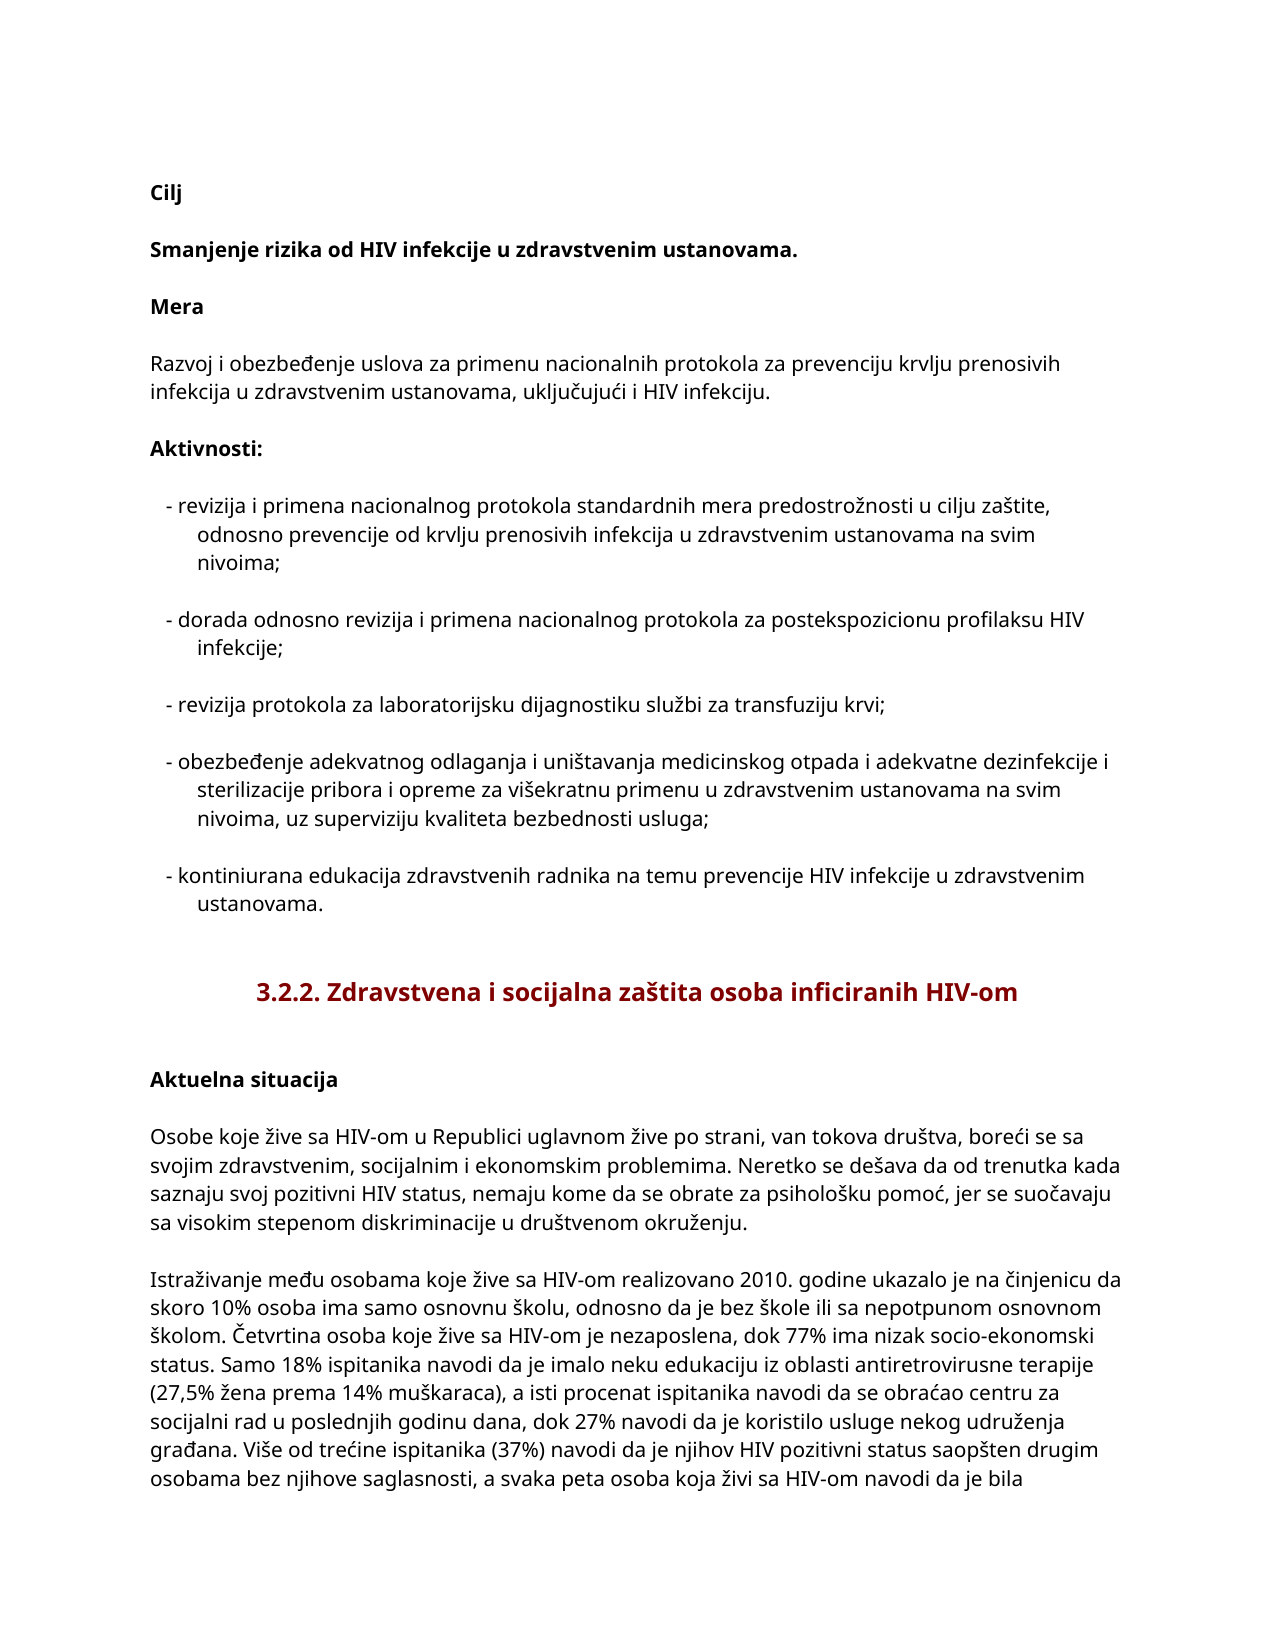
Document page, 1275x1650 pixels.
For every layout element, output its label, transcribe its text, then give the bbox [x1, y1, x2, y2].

text Smanjenje rizika od HIV infekcije u zdravstvenim ustanovama. [150, 235, 1125, 264]
text - obezbeđenje adekvatnog odlaganja i uništavanja medicinskog otpada i adekvatne dezinfekcije i sterilizacije pribora i opreme za višekratnu primenu u zdravstvenim ustanovama na svim nivoima, uz superviziju kvaliteta bezbednosti usluga; [166, 747, 1125, 832]
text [150, 1265, 1125, 1492]
text Aktivnosti: [150, 434, 1125, 463]
text - kontiniurana edukacija zdravstvenih radnika na temu prevencije HIV infekcije u zdravstvenim ustanovama. [166, 861, 1125, 918]
text Cilj [150, 178, 1125, 207]
text 3.2.2. Zdravstvena i socijalna zaštita osoba inficiranih HIV-om [150, 975, 1125, 1009]
text Osobe koje žive sa HIV-om u Republici uglavnom žive po strani, van tokova društva, boreći se sa svojim zdravstvenim, socijalnim i ekonomskim problemima. Neretko se dešava da od trenutka kada saznaju svoj pozitivni HIV status, nemaju kome da se obrate za psihološku pomoć, jer se suočavaju sa visokim stepenom diskriminacije u društvenom okruženju. [150, 1122, 1125, 1236]
text - revizija protokola za laboratorijsku dijagnostiku službi za transfuziju krvi; [166, 690, 1125, 719]
text Razvoj i obezbeđenje uslova za primenu nacionalnih protokola za prevenciju krvlju prenosivih infekcija u zdravstvenim ustanovama, uključujući i HIV infekciju. [150, 349, 1125, 406]
text - dorada odnosno revizija i primena nacionalnog protokola za postekspozicionu profilaksu HIV infekcije; [166, 605, 1125, 662]
text Mera [150, 292, 1125, 321]
text Aktuelna situacija [150, 1066, 1125, 1094]
text - revizija i primena nacionalnog protokola standardnih mera predostrožnosti u cilju zaštite, odnosno prevencije od krvlju prenosivih infekcija u zdravstvenim ustanovama na svim nivoima; [166, 491, 1125, 577]
